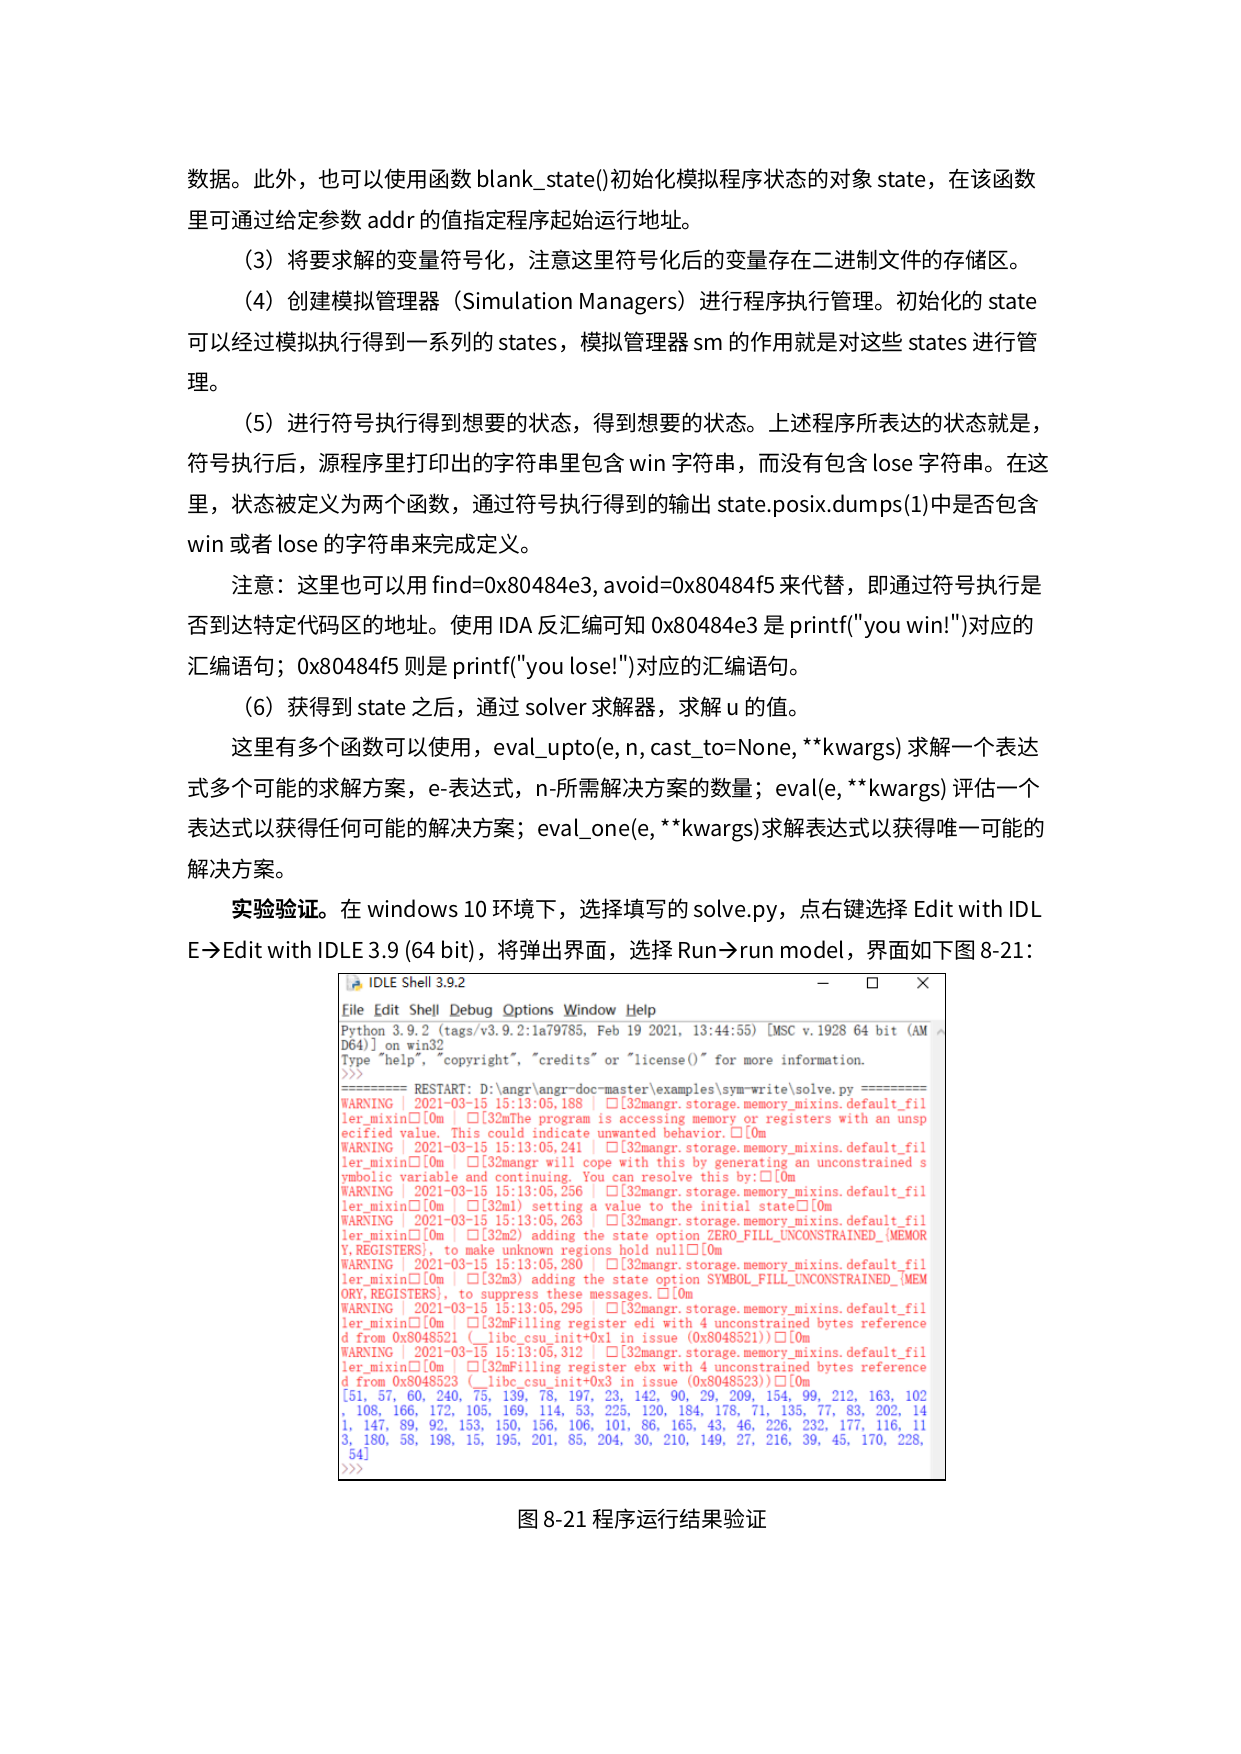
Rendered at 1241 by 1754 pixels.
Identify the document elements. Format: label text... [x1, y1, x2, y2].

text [187, 162, 1053, 235]
text 图8-21 程序运行结果验证 [187, 1501, 1053, 1534]
picture [339, 974, 945, 1479]
text 实验验证。在windows 10环境下，选择填写的solve.py，点右键选择Edit with IDLEEdit with IDLE 3.9 (64 bit)，将弹出界面，选择Runrun model，界面如下图8-21： [187, 892, 1053, 965]
text （5）进行符号执行得到想要的状态，得到想要的状态。上述程序所表达的状态就是，符号执行后，源程序里打印出的字符串里包含win字符串，而没有包含lose字符串。在这里，状态被定义为两个函数，通过符号执行得到的输出state.posix.dumps(1)中是否包含win或者lose的字符串来完成定义。 [187, 405, 1053, 559]
text 这里有多个函数可以使用，eval_upto(e, n, cast_to=None, **kwargs) 求解一个表达式多个可能的求解方案，e-表达式，n-所需解决方案的数量；eval(e, **kwargs) 评估一个表达式以获得任何可能的解决方案；eval_one(e, **kwargs)求解表达式以获得唯一可能的解决方案。 [187, 729, 1053, 884]
text （3）将要求解的变量符号化，注意这里符号化后的变量存在二进制文件的存储区。 [187, 243, 1053, 276]
text （6）获得到state之后，通过solver求解器，求解u的值。 [187, 689, 1053, 722]
text （4）创建模拟管理器（Simulation Managers）进行程序执行管理。初始化的state可以经过模拟执行得到一系列的states，模拟管理器sm的作用就是对这些states进行管理。 [187, 283, 1053, 397]
text 注意：这里也可以用find=0x80484e3, avoid=0x80484f5来代替，即通过符号执行是否到达特定代码区的地址。使用IDA反汇编可知0x80484e3是printf("you win!")对应的汇编语句；0x80484f5则是printf("you lose!")对应的汇编语句。 [187, 567, 1053, 681]
